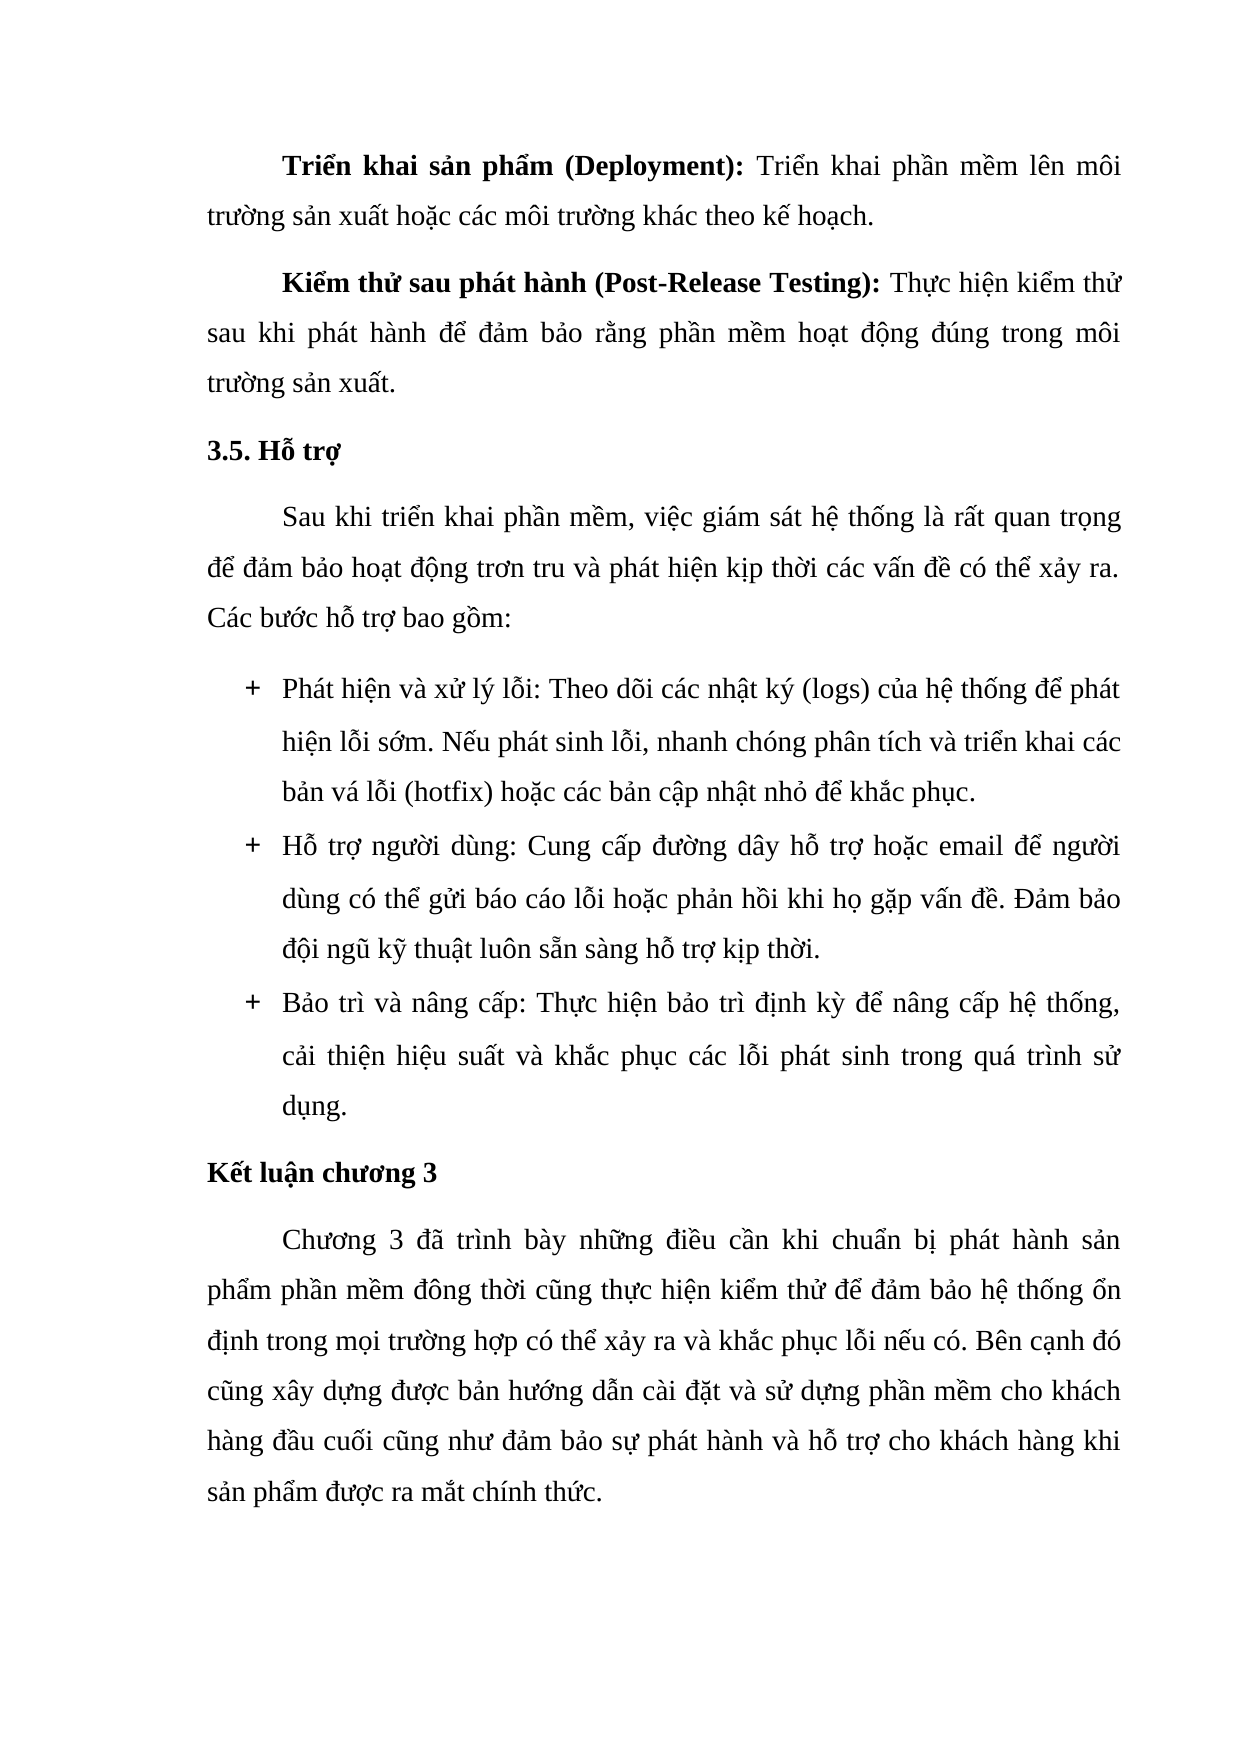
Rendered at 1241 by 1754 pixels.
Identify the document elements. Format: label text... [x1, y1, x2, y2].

text Chương 3 đã trình bày những điều cần khi chuẩn bị phát hành sản phẩm phần mềm đông thời cũng thực hiện kiểm thử để đảm bảo hệ thống ổn định trong mọi trường hợp có thể xảy ra và khắc phục lỗi nếu có. Bên cạnh đó cũng xây dựng được bản hướng dẫn cài đặt và sử dựng phần mềm cho khách hàng đầu cuối cũng như đảm bảo sự phát hành và hỗ trợ cho khách hàng khi sản phẩm được ra mắt chính thức. [207, 1222, 1122, 1507]
list Phát hiện và xử lý lỗi: Theo dõi các nhật ký (logs) của hệ thống để phát hiện lỗi sớm. Nếu phát sinh lỗi, nhanh chóng phân tích và triển khai các bản vá lỗi (hotfix) hoặc các bản cập nhật nhỏ để khắc phục. [244, 667, 1122, 807]
text 3.5. Hỗ trợ [207, 433, 1122, 466]
text Sau khi triển khai phần mềm, việc giám sát hệ thống là rất quan trọng để đảm bảo hoạt động trơn tru và phát hiện kịp thời các vấn đề có thể xảy ra. Các bước hỗ trợ bao gồm: [207, 499, 1122, 634]
list Hỗ trợ người dùng: Cung cấp đường dây hỗ trợ hoặc email để người dùng có thể gửi báo cáo lỗi hoặc phản hồi khi họ gặp vấn đề. Đảm bảo đội ngũ kỹ thuật luôn sẵn sàng hỗ trợ kịp thời. [244, 824, 1122, 964]
text Kiểm thử sau phát hành (Post-Release Testing): Thực hiện kiểm thử sau khi phát hành để đảm bảo rằng phần mềm hoạt động đúng trong môi trường sản xuất. [207, 265, 1122, 399]
text Triển khai sản phẩm (Deployment): Triển khai phần mềm lên môi trường sản xuất hoặc các môi trường khác theo kế hoạch. [207, 148, 1122, 232]
text Kết luận chương 3 [207, 1155, 1122, 1189]
list Bảo trì và nâng cấp: Thực hiện bảo trì định kỳ để nâng cấp hệ thống, cải thiện hiệu suất và khắc phục các lỗi phát sinh trong quá trình sử dụng. [244, 981, 1122, 1122]
